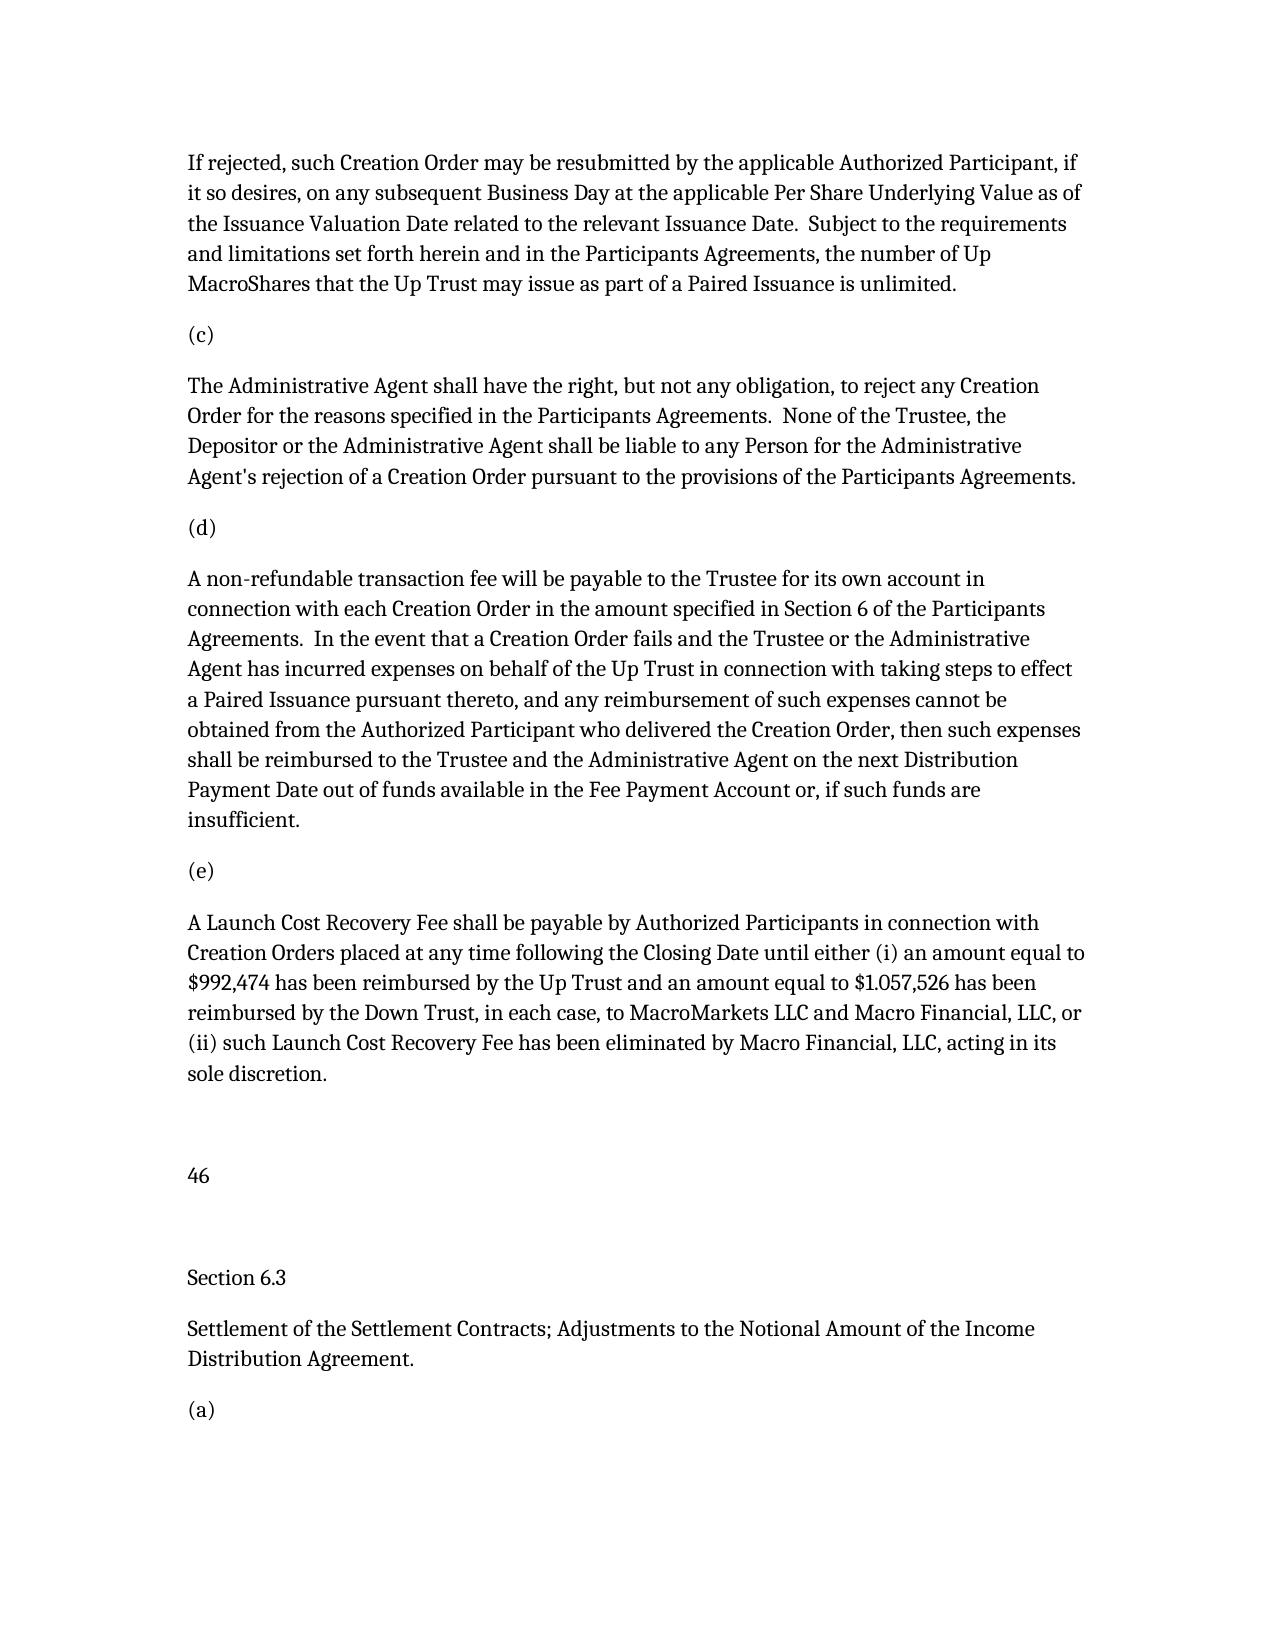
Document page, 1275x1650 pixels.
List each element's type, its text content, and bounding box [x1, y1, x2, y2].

text The Administrative Agent shall have the right, but not any obligation, to reject any Creation Order for the reasons specified in the Participants Agreements. None of the Trustee, the Depositor or the Administrative Agent shall be liable to any Person for the Administrative Agent's rejection of a Creation Order pursuant to the provisions of the Participants Agreements. [187, 373, 1087, 490]
text (a) [187, 1397, 1087, 1423]
text 46 [187, 1162, 1087, 1189]
text (c) [187, 322, 1087, 348]
text A non-refundable transaction fee will be payable to the Trustee for its own account in connection with each Creation Order in the amount specified in Section 6 of the Participants Agreements. In the event that a Creation Order fails and the Trustee or the Administrative Agent has incurred expenses on behalf of the Up Trust in connection with taking steps to effect a Paired Issuance pursuant thereto, and any reimbursement of such expenses cannot be obtained from the Authorized Participant who delivered the Creation Order, then such expenses shall be reimbursed to the Trustee and the Administrative Agent on the next Distribution Payment Date out of funds available in the Fee Payment Account or, if such funds are insufficient. [187, 566, 1087, 834]
text Settlement of the Settlement Contracts; Adjustments to the Notional Amount of the Income Distribution Agreement. [187, 1316, 1087, 1372]
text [187, 150, 1087, 297]
text A Launch Cost Recovery Fee shall be payable by Authorized Participants in connection with Creation Orders placed at any time following the Closing Date until either (i) an amount equal to $992,474 has been reimbursed by the Up Trust and an amount equal to $1.057,526 has been reimbursed by the Down Trust, in each case, to MacroMarkets LLC and Macro Financial, LLC, or (ii) such Launch Cost Recovery Fee has been eliminated by Macro Financial, LLC, acting in its sole discretion. [187, 909, 1087, 1087]
text (d) [187, 514, 1087, 541]
text Section 6.3 [187, 1264, 1087, 1291]
text (e) [187, 858, 1087, 885]
